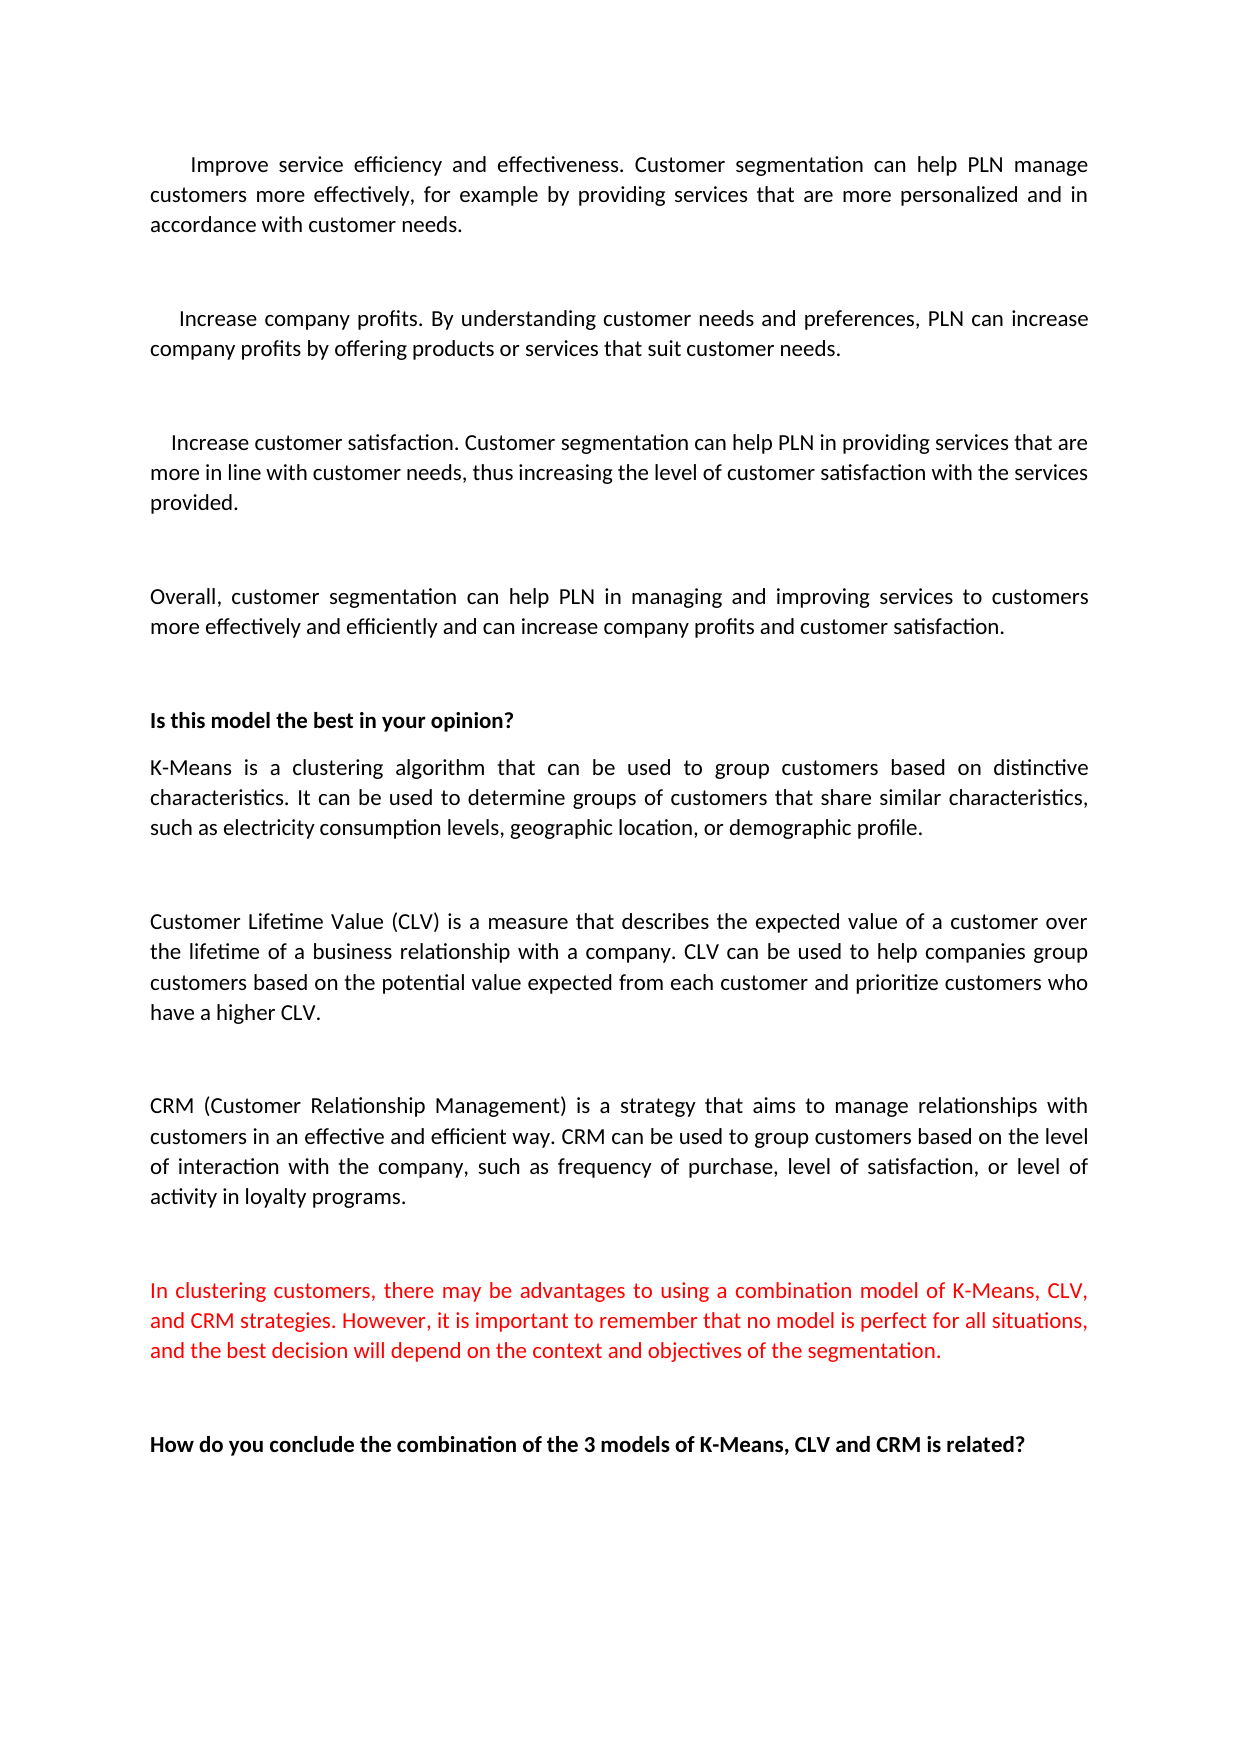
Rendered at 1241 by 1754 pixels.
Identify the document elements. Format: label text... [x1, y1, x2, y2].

text K-Means is a clustering algorithm that can be used to group customers based on distinctive characteristics. It can be used to determine groups of customers that share similar characteristics, such as electricity consumption levels, geographic location, or demographic profile. [150, 753, 1090, 842]
text Increase company profits. By understanding customer needs and preferences, PLN can increase company profits by offering products or services that suit customer needs. [150, 304, 1090, 362]
text How do you conclude the combination of the 3 models of K-Means, CLV and CRM is related? [150, 1430, 1090, 1458]
text Increase customer satisfaction. Customer segmentation can help PLN in providing services that are more in line with customer needs, thus increasing the level of customer satisfaction with the services provided. [150, 428, 1090, 517]
text In clustering customers, there may be advantages to using a combination model of K-Means, CLV, and CRM strategies. However, it is important to remember that no model is perfect for all situations, and the best decision will depend on the context and objectives of the segmentation. [150, 1276, 1090, 1364]
text Customer Lifetime Value (CLV) is a measure that describes the expected value of a customer over the lifetime of a business relationship with a company. CLV can be used to help companies group customers based on the potential value expected from each customer and prioritize customers who have a higher CLV. [150, 907, 1090, 1026]
text Overall, customer segmentation can help PLN in managing and improving services to customers more effectively and efficiently and can increase company profits and customer satisfaction. [150, 582, 1090, 641]
text CRM (Customer Relationship Management) is a strategy that aims to manage relationships with customers in an effective and efficient way. CRM can be used to group customers based on the level of interaction with the company, such as frequency of purchase, level of satisfaction, or level of activity in loyalty programs. [150, 1092, 1090, 1210]
text Is this model the best in your opinion? [150, 706, 1090, 734]
text Improve service efficiency and effectiveness. Customer segmentation can help PLN manage customers more effectively, for example by providing services that are more personalized and in accordance with customer needs. [150, 150, 1090, 238]
